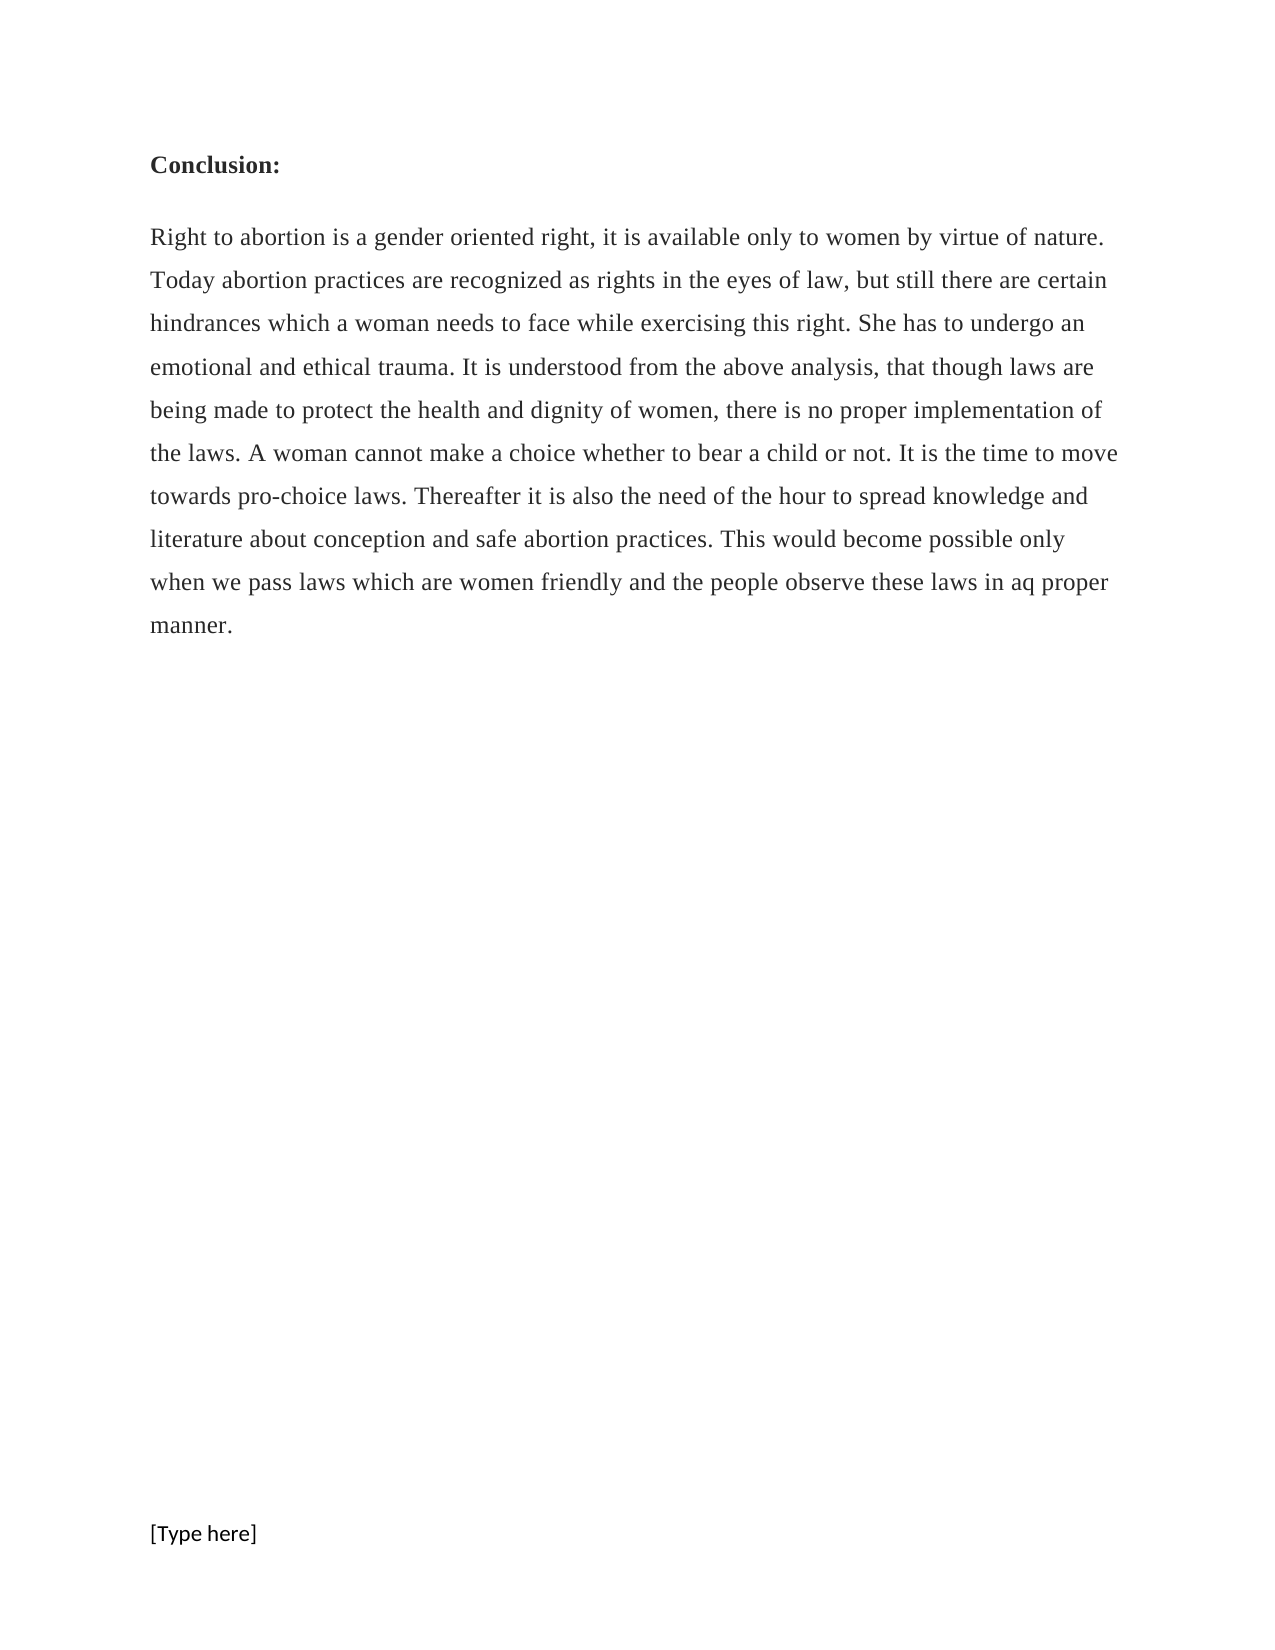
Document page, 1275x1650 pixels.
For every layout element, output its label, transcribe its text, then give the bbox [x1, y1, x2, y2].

text Conclusion: [150, 150, 1125, 179]
text Right to abortion is a gender oriented right, it is available only to women by virtue of nature. Today abortion practices are recognized as rights in the eyes of law, but still there are certain hindrances which a woman needs to face while exercising this right. She has to undergo an emotional and ethical trauma. It is understood from the above analysis, that though laws are being made to protect the health and dignity of women, there is no proper implementation of the laws. A woman cannot make a choice whether to bear a child or not. It is the time to move towards pro-choice laws. Thereafter it is also the need of the hour to spread knowledge and literature about conception and safe abortion practices. This would become possible only when we pass laws which are women friendly and the people observe these laws in aq proper manner. [150, 222, 1125, 639]
